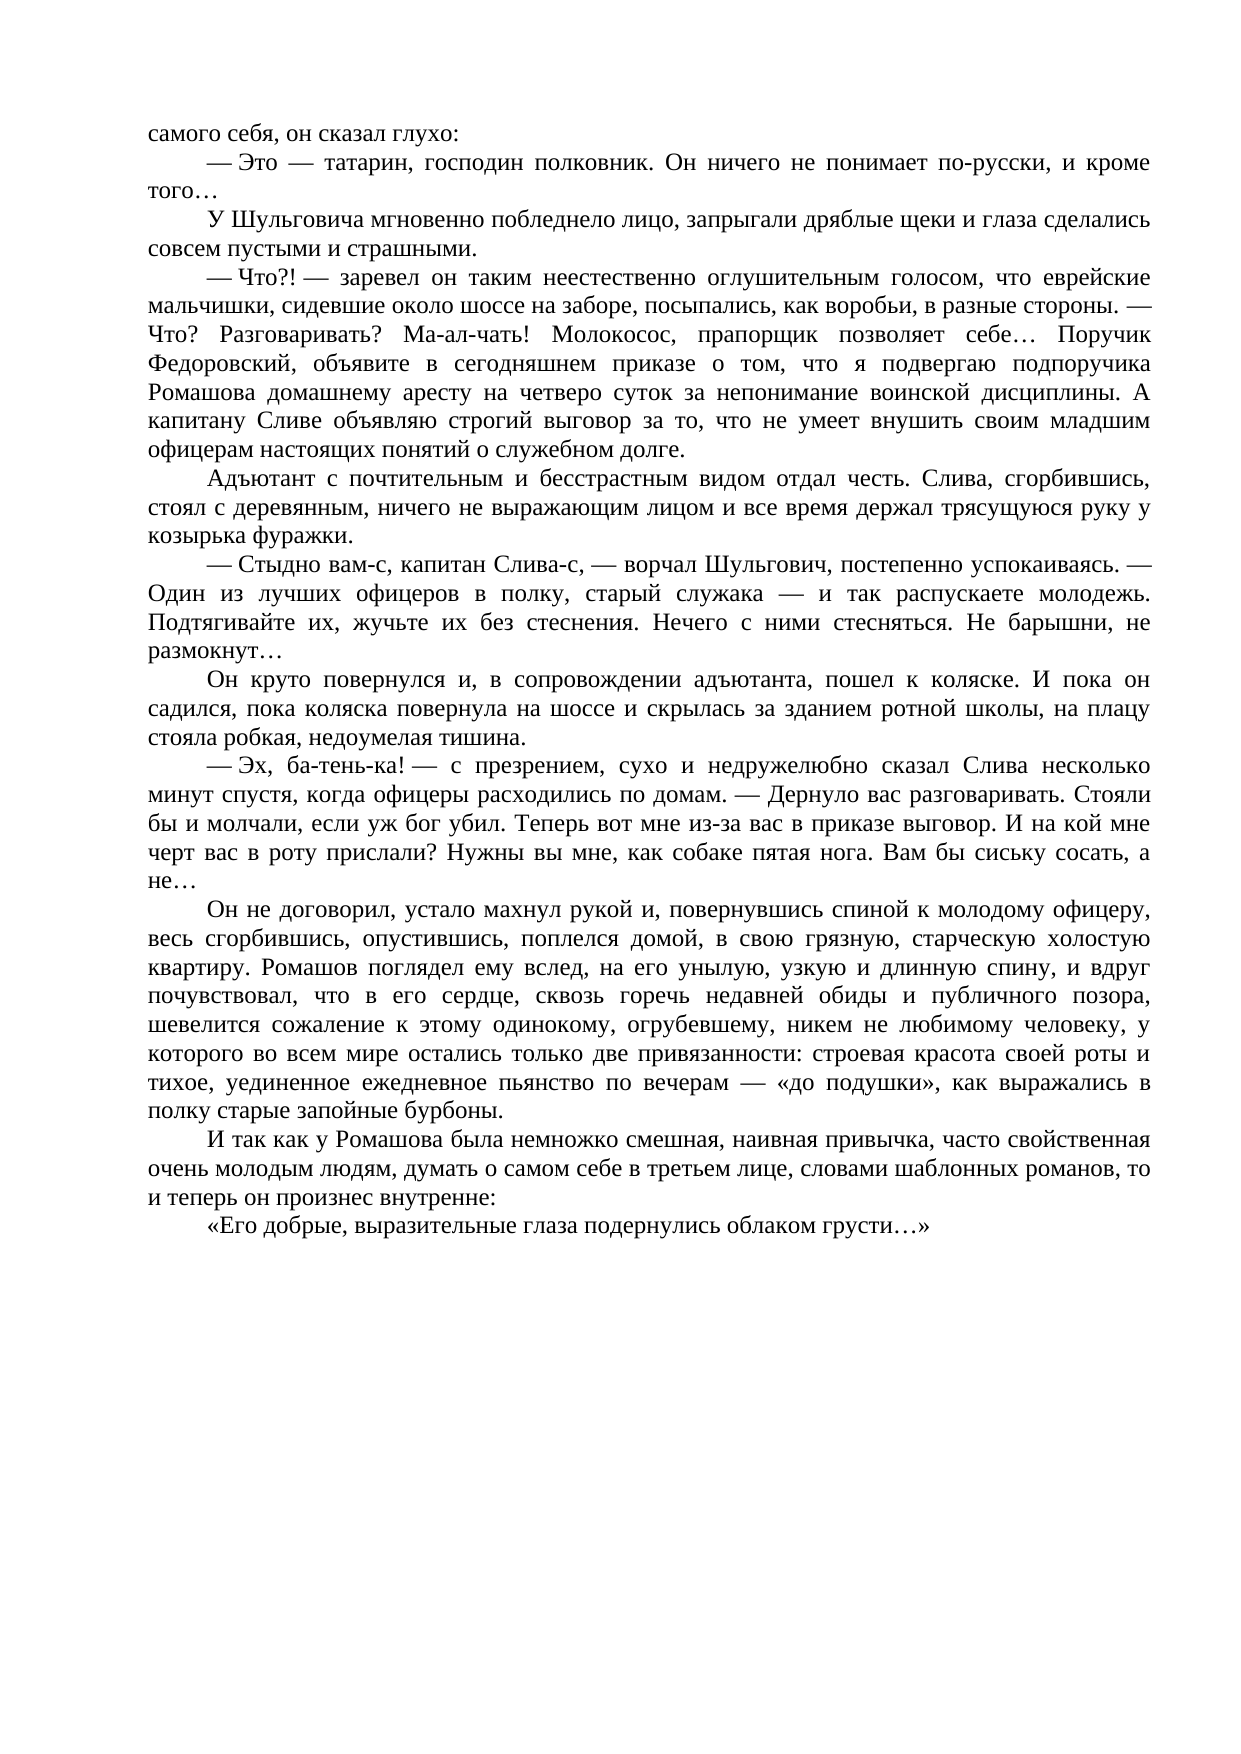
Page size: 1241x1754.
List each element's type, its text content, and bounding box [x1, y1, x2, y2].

text — Эх, ба-тень-ка! — с презрением, сухо и недружелюбно сказал Слива несколько минут спустя, когда офицеры расходились по домам. — Дернуло вас разговаривать. Стояли бы и молчали, если уж бог убил. Теперь вот мне из-за вас в приказе выговор. И на кой мне черт вас в роту прислали? Нужны вы мне, как собаке пятая нога. Вам бы сиську сосать, а не… [148, 751, 1152, 894]
text Он круто повернулся и, в сопровождении адъютанта, пошел к коляске. И пока он садился, пока коляска повернула на шоссе и скрылась за зданием ротной школы, на плацу стояла робкая, недоумелая тишина. [148, 664, 1152, 751]
text — Что?! — заревел он таким неестественно оглушительным голосом, что еврейские мальчишки, сидевшие около шоссе на заборе, посыпались, как воробьи, в разные стороны. — Что? Разговаривать? Ма-ал-чать! Молокосос, прапорщик позволяет себе… Поручик Федоровский, объявите в сегодняшнем приказе о том, что я подвергаю подпоручика Ромашова домашнему аресту на четверо суток за непонимание воинской дисциплины. А капитану Сливе объявляю строгий выговор за то, что не умеет внушить своим младшим офицерам настоящих понятий о служебном долге. [148, 262, 1152, 463]
text — Это — татарин, господин полковник. Он ничего не понимает по-русски, и кроме того… [148, 147, 1152, 204]
text — Стыдно вам-с, капитан Слива-с, — ворчал Шульгович, постепенно успокаиваясь. — Один из лучших офицеров в полку, старый служака — и так распускаете молодежь. Подтягивайте их, жучьте их без стеснения. Нечего с ними стесняться. Не барышни, не размокнут… [148, 549, 1152, 664]
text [148, 118, 1152, 147]
text Он не договорил, устало махнул рукой и, повернувшись спиной к молодому офицеру, весь сгорбившись, опустившись, поплелся домой, в свою грязную, старческую холостую квартиру. Ромашов поглядел ему вслед, на его унылую, узкую и длинную спину, и вдруг почувствовал, что в его сердце, сквозь горечь недавней обиды и публичного позора, шевелится сожаление к этому одинокому, огрубевшему, никем не любимому человеку, у которого во всем мире остались только две привязанности: строевая красота своей роты и тихое, уединенное ежедневное пьянство по вечерам — «до подушки», как выражались в полку старые запойные бурбоны. [148, 894, 1152, 1124]
text Адъютант с почтительным и бесстрастным видом отдал честь. Слива, сгорбившись, стоял с деревянным, ничего не выражающим лицом и все время держал трясущуюся руку у козырька фуражки. [148, 463, 1152, 549]
text «Его добрые, выразительные глаза подернулись облаком грусти…» [148, 1211, 1152, 1239]
text И так как у Ромашова была немножко смешная, наивная привычка, часто свойственная очень молодым людям, думать о самом себе в третьем лице, словами шаблонных романов, то и теперь он произнес внутренне: [148, 1124, 1152, 1211]
text У Шульговича мгновенно побледнело лицо, запрыгали дряблые щеки и глаза сделались совсем пустыми и страшными. [148, 204, 1152, 262]
